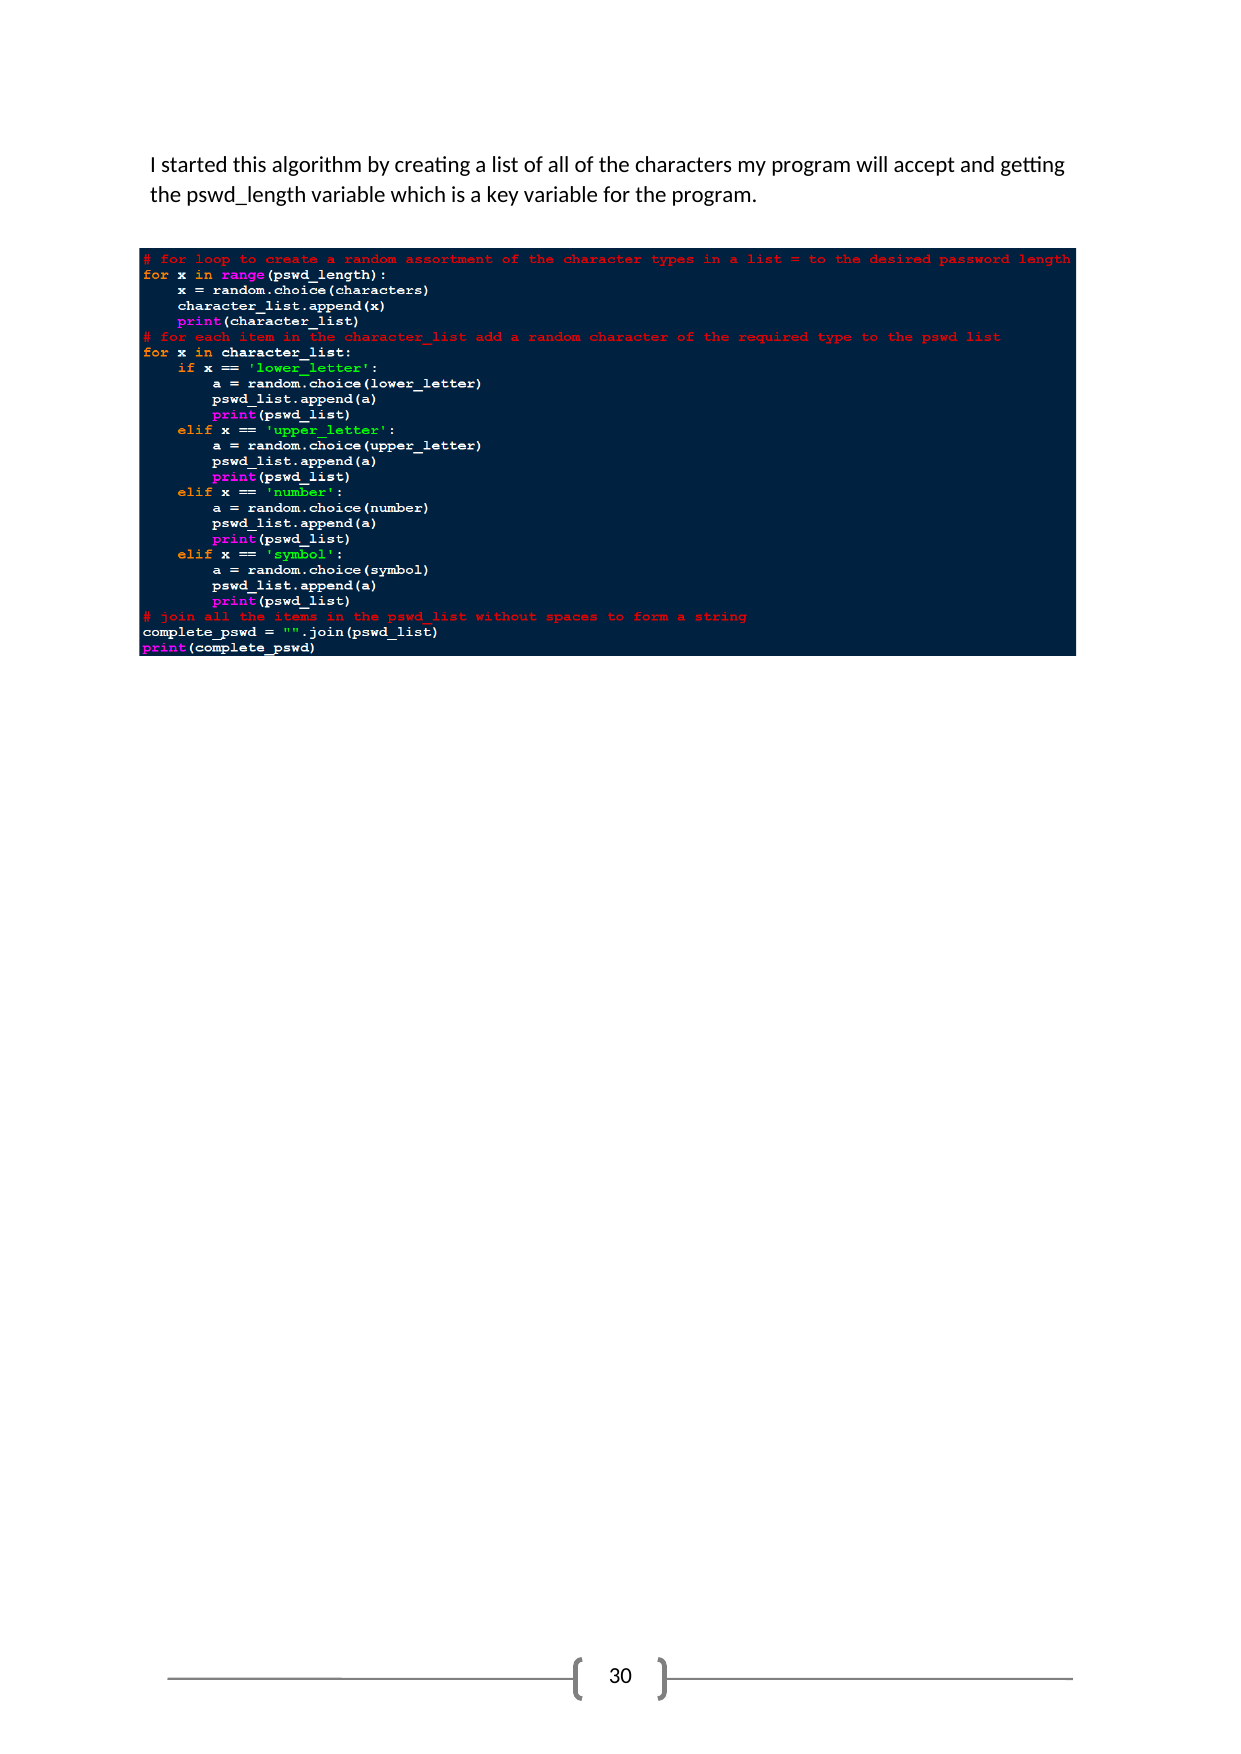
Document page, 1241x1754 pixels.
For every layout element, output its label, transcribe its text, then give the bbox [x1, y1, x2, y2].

picture [138, 248, 1076, 655]
text I started this algorithm by creating a list of all of the characters my program will accept and getting the pswd_length variable which is a key variable for the program. [150, 150, 1090, 208]
